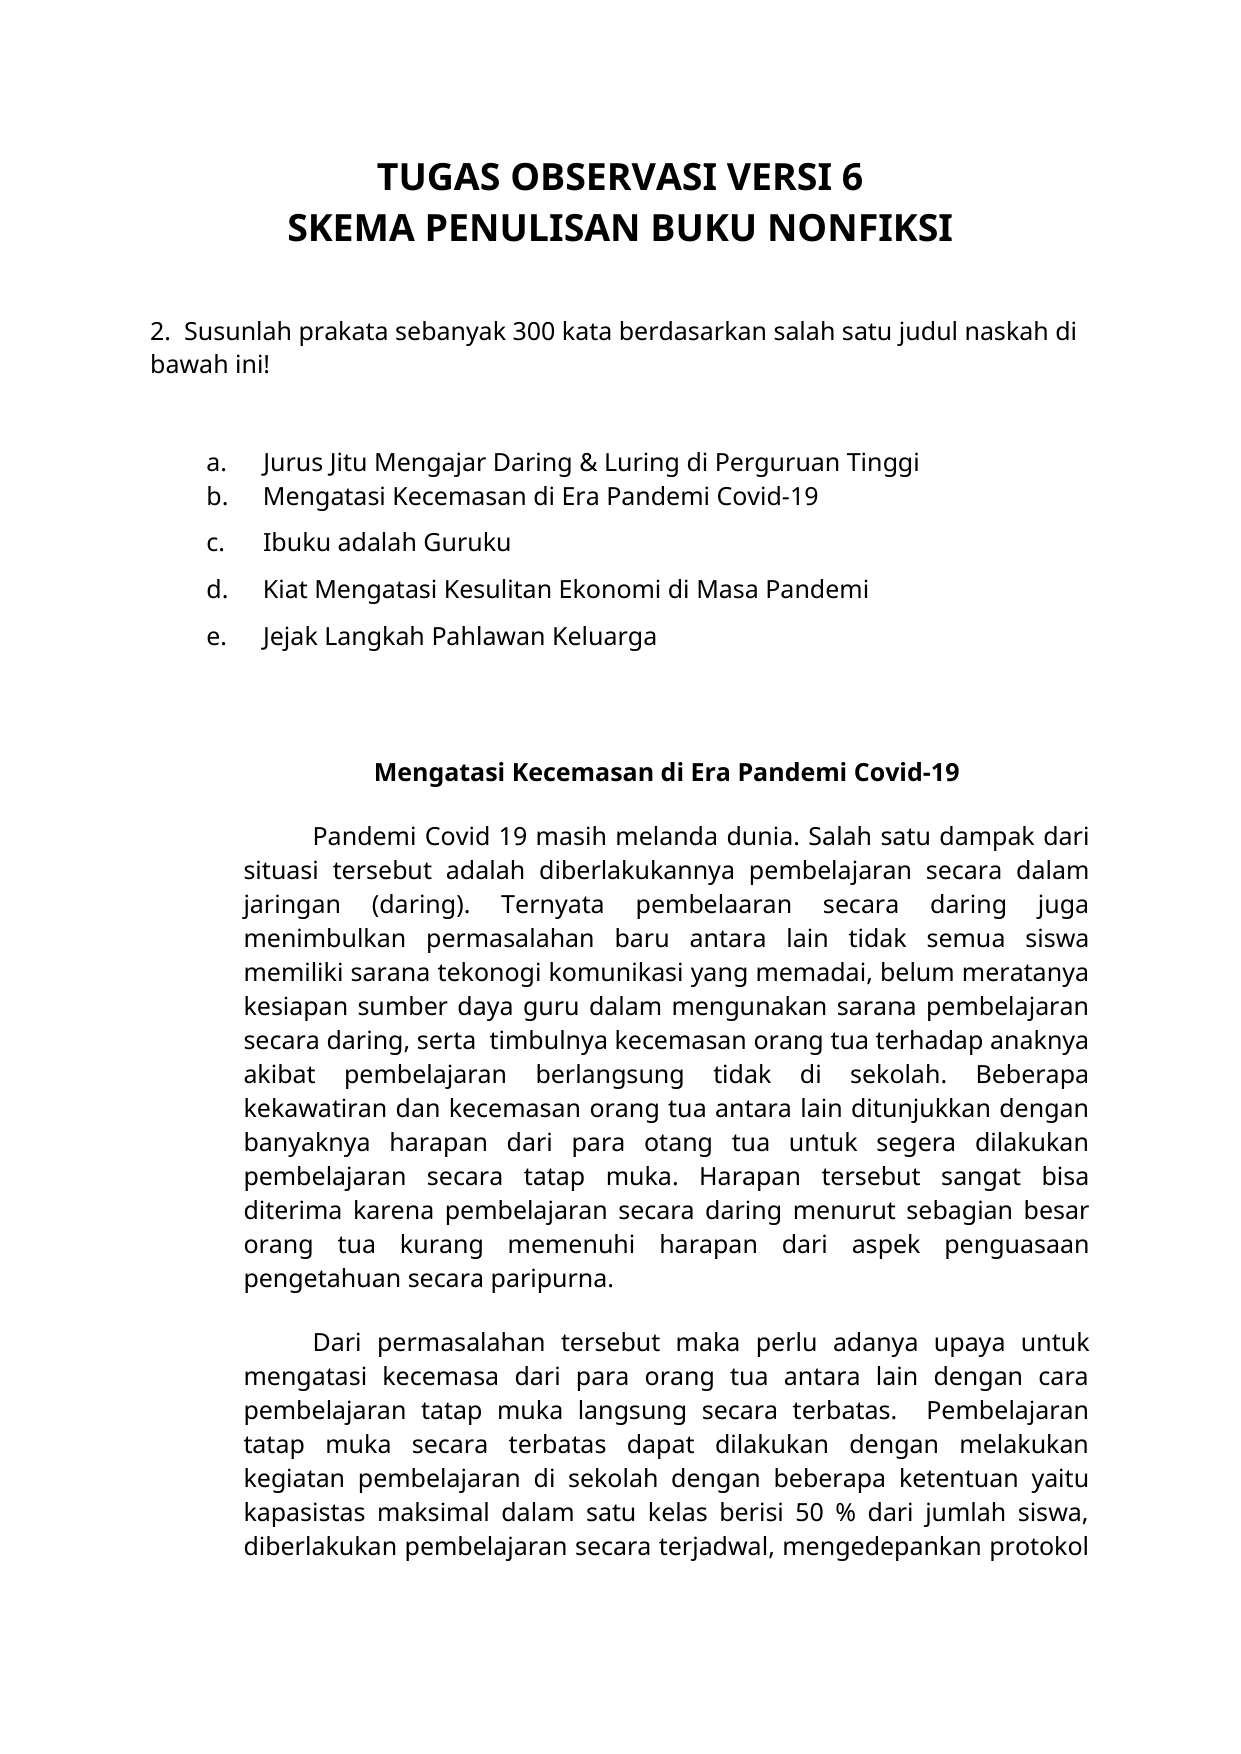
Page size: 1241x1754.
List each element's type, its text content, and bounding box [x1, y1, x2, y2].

list Jejak Langkah Pahlawan Keluarga [206, 618, 1090, 652]
list Jurus Jitu Mengajar Daring & Luring di Perguruan Tinggi [206, 444, 1090, 478]
list Ibuku adalah Guruku [206, 525, 1090, 559]
text 2. Susunlah prakata sebanyak 300 kata berdasarkan salah satu judul naskah di bawah ini! [150, 313, 1090, 381]
list Kiat Mengatasi Kesulitan Ekonomi di Masa Pandemi [206, 572, 1090, 606]
text Mengatasi Kecemasan di Era Pandemi Covid-19 [243, 755, 1090, 789]
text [243, 1324, 1090, 1563]
list Mengatasi Kecemasan di Era Pandemi Covid-19 [206, 478, 1090, 513]
text SKEMA PENULISAN BUKU NONFIKSI [150, 201, 1090, 252]
text Pandemi Covid 19 masih melanda dunia. Salah satu dampak dari situasi tersebut adalah diberlakukannya pembelajaran secara dalam jaringan (daring). Ternyata pembelaaran secara daring juga menimbulkan permasalahan baru antara lain tidak semua siswa memiliki sarana tekonogi komunikasi yang memadai, belum meratanya kesiapan sumber daya guru dalam mengunakan sarana pembelajaran secara daring, serta timbulnya kecemasan orang tua terhadap anaknya akibat pembelajaran berlangsung tidak di sekolah. Beberapa kekawatiran dan kecemasan orang tua antara lain ditunjukkan dengan banyaknya harapan dari para otang tua untuk segera dilakukan pembelajaran secara tatap muka. Harapan tersebut sangat bisa diterima karena pembelajaran secara daring menurut sebagian besar orang tua kurang memenuhi harapan dari aspek penguasaan pengetahuan secara paripurna. [243, 818, 1090, 1295]
text TUGAS OBSERVASI VERSI 6 [150, 150, 1090, 201]
